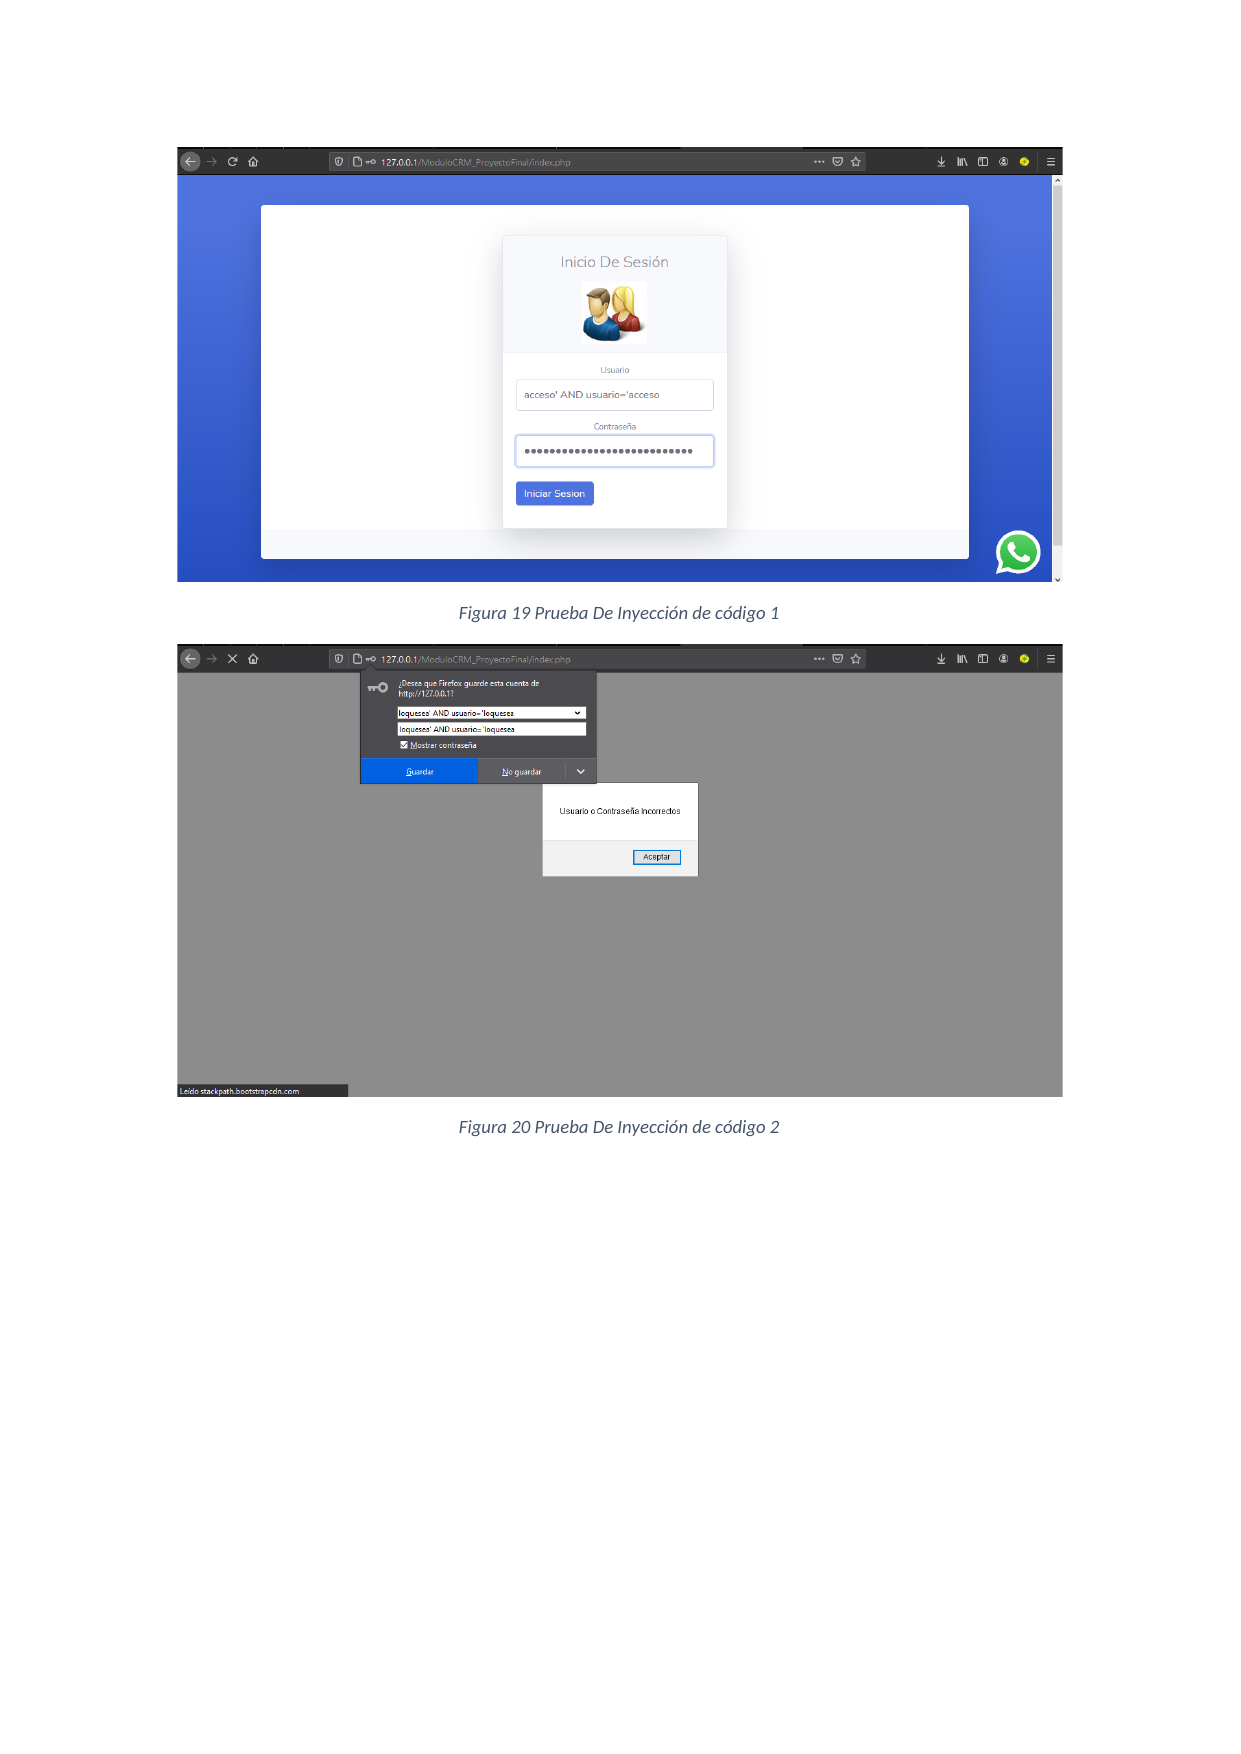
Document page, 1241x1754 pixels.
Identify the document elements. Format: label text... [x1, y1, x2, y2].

text Figura 19 Prueba De Inyección de código 1 [177, 601, 1063, 624]
picture [177, 644, 1063, 1097]
picture [177, 147, 1063, 582]
text Figura 20 Prueba De Inyección de código 2 [177, 1115, 1063, 1138]
